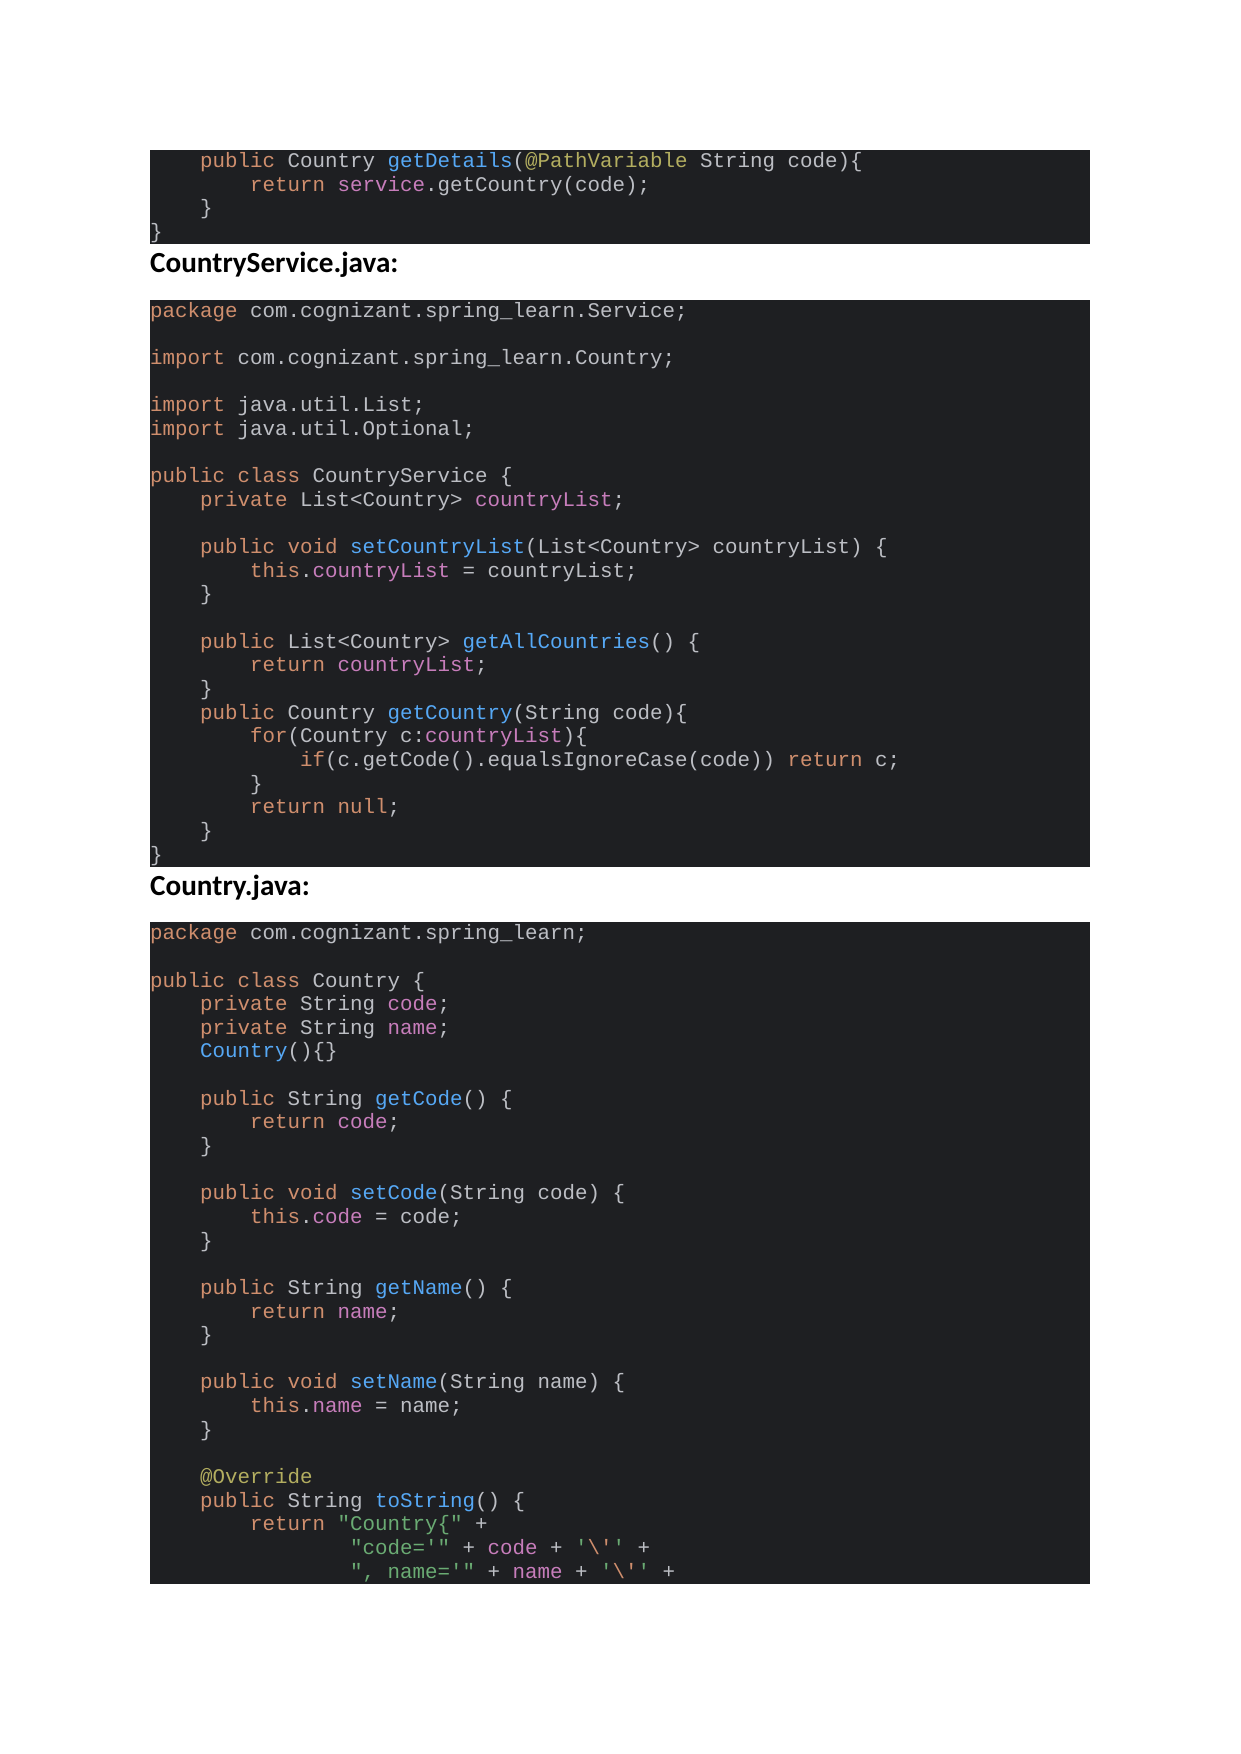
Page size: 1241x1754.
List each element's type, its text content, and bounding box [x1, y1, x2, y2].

text Country.java: [150, 867, 1090, 903]
text CountryService.java: [150, 244, 1090, 280]
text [150, 922, 1090, 1584]
text package com.cognizant.spring_learn.Service; import com.cognizant.spring_learn.Country; import java.util.List; import java.util.Optional; public class CountryService { private List<Country> countryList; public void setCountryList(List<Country> countryList) { this.countryList = countryList; } public List<Country> getAllCountries() { return countryList; } public Country getCountry(String code){ for(Country c:countryList){ if(c.getCode().equalsIgnoreCase(code)) return c; } return null; } } [150, 300, 1090, 867]
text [150, 150, 1090, 244]
